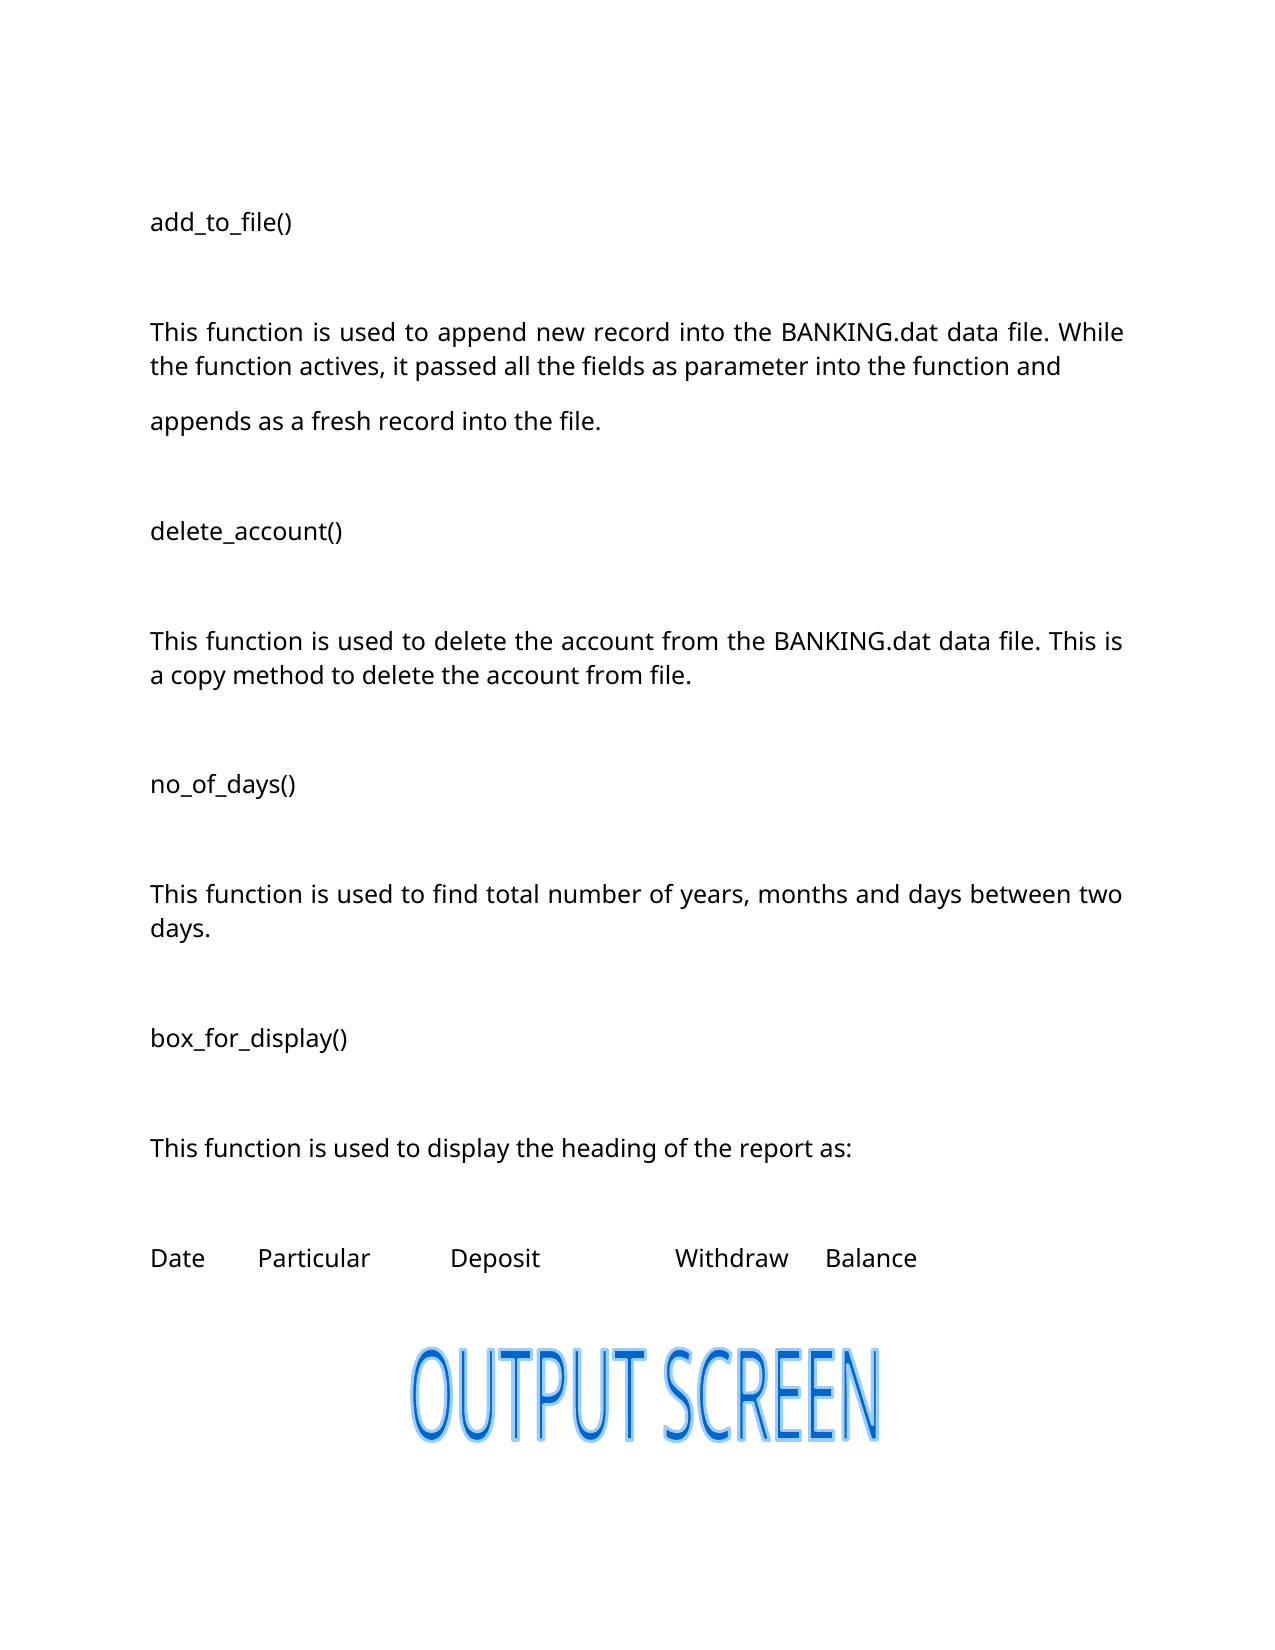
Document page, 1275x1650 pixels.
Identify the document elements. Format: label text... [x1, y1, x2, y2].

text no_of_days() [150, 767, 1125, 801]
text This function is used to display the heading of the report as: [150, 1131, 1125, 1164]
text box_for_display() [150, 1021, 1125, 1055]
text This function is used to find total number of years, months and days between two days. [150, 877, 1125, 945]
text add_to_file() [150, 205, 1125, 239]
text delete_account() [150, 513, 1125, 547]
text This function is used to delete the account from the BANKING.dat data file. This is a copy method to delete the account from file. [150, 623, 1125, 691]
text This function is used to append new record into the BANKING.dat data file. While the function actives, it passed all the fields as parameter into the function and [150, 315, 1125, 383]
text Date Particular Deposit Withdraw Balance [150, 1240, 1125, 1274]
text appends as a fresh record into the file. [150, 404, 1125, 438]
